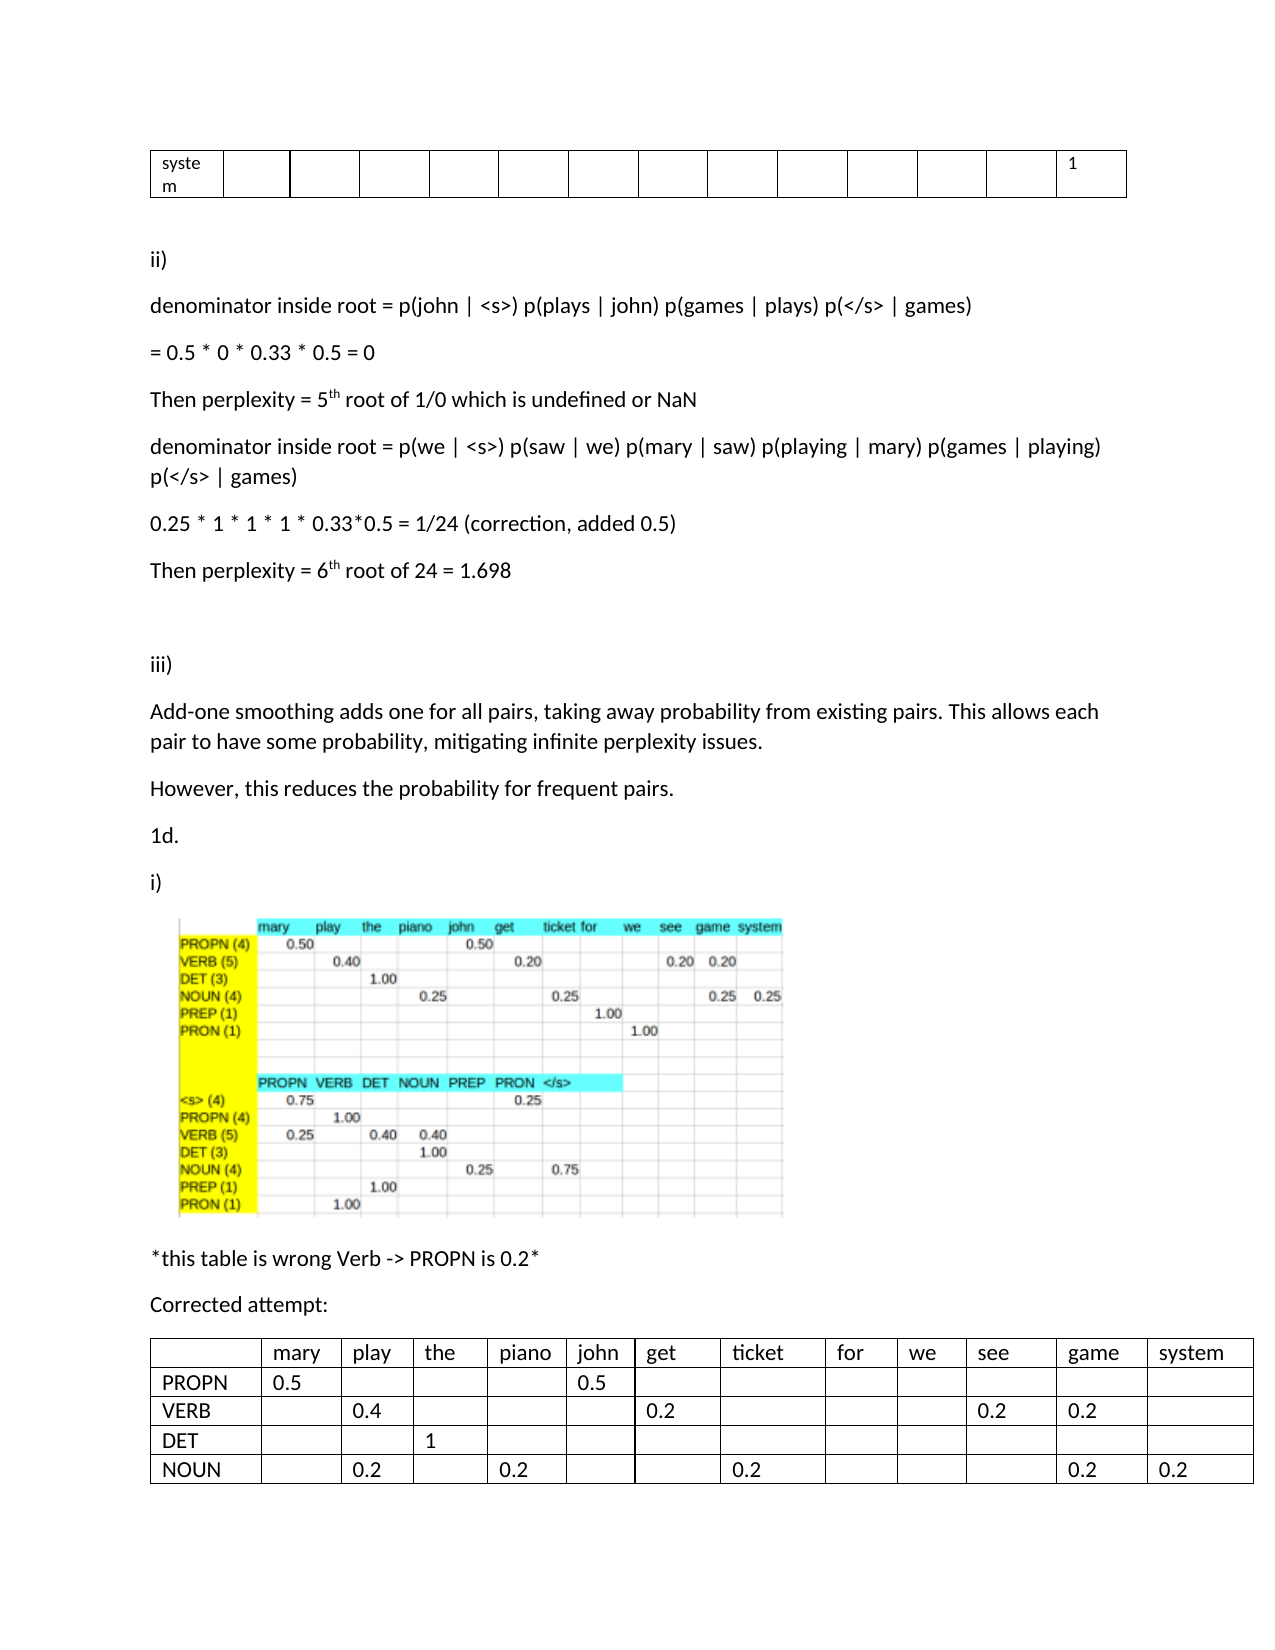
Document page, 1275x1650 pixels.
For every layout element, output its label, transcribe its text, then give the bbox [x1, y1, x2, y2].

table_cell [826, 1455, 897, 1483]
table_cell 0.2 [488, 1455, 566, 1483]
table_header play [342, 1339, 413, 1367]
table_cell [488, 1368, 566, 1396]
table_cell 0.5 [262, 1368, 341, 1396]
table_cell [826, 1368, 897, 1396]
table_cell [414, 1368, 487, 1396]
table_cell 0.4 [342, 1397, 413, 1425]
table_cell [414, 1455, 487, 1483]
table_cell [898, 1455, 966, 1483]
table_cell [1148, 1368, 1253, 1396]
table_cell [1148, 1426, 1253, 1454]
table_cell 0.2 [342, 1455, 413, 1483]
table_cell [987, 151, 1056, 197]
table_cell 0.2 [721, 1455, 825, 1483]
table_header game [1057, 1339, 1147, 1367]
table_cell [708, 151, 777, 197]
table_cell [898, 1397, 966, 1425]
table_cell [291, 151, 359, 197]
text i) [150, 868, 1125, 896]
table_cell [967, 1368, 1056, 1396]
table_cell PROPN [151, 1368, 261, 1396]
table_header the [414, 1339, 487, 1367]
text Then perplexity = 5th root of 1/0 which is undefined or NaN [150, 385, 1125, 413]
table_cell VERB [151, 1397, 261, 1425]
table_cell [360, 151, 429, 197]
table_header for [826, 1339, 897, 1367]
table_header get [636, 1339, 720, 1367]
table_cell [848, 151, 917, 197]
table_cell [636, 1455, 720, 1483]
table_cell [967, 1426, 1056, 1454]
table_cell [262, 1455, 341, 1483]
table_cell [721, 1397, 825, 1425]
table_cell [826, 1397, 897, 1425]
table_cell [1148, 1397, 1253, 1425]
table_cell [342, 1368, 413, 1396]
text *this table is wrong Verb -> PROPN is 0.2* [150, 1244, 1125, 1272]
table_cell [488, 1426, 566, 1454]
table_cell 1 [414, 1426, 487, 1454]
table_cell [567, 1455, 634, 1483]
table_cell [639, 151, 707, 197]
table_cell [567, 1426, 634, 1454]
table_cell [414, 1397, 487, 1425]
table_header mary [262, 1339, 341, 1367]
table_cell [1057, 1368, 1147, 1396]
table_cell 0.2 [1057, 1455, 1147, 1483]
table_cell [898, 1368, 966, 1396]
table_cell 0.2 [1148, 1455, 1253, 1483]
table_header piano [488, 1339, 566, 1367]
table_cell [342, 1426, 413, 1454]
table_cell [567, 1397, 634, 1425]
table_cell 0.2 [636, 1397, 720, 1425]
text denominator inside root = p(we | <s>) p(saw | we) p(mary | saw) p(playing | mary) p(games | playing) p(</s> | games) [150, 432, 1125, 491]
table_cell [569, 151, 638, 197]
table_cell [967, 1455, 1056, 1483]
table_cell [826, 1426, 897, 1454]
table_cell 0.2 [1057, 1397, 1147, 1425]
table_cell [898, 1426, 966, 1454]
table_cell [224, 151, 289, 197]
table_header ticket [721, 1339, 825, 1367]
table_cell [262, 1397, 341, 1425]
table_cell [262, 1426, 341, 1454]
table_cell [918, 151, 986, 197]
table_cell [778, 151, 847, 197]
text 1d. [150, 821, 1125, 849]
table_cell [488, 1397, 566, 1425]
table_header we [898, 1339, 966, 1367]
table_cell DET [151, 1426, 261, 1454]
text = 0.5 * 0 * 0.33 * 0.5 = 0 [150, 338, 1125, 367]
text Then perplexity = 6th root of 24 = 1.698 [150, 556, 1125, 584]
table_header see [967, 1339, 1056, 1367]
text Add-one smoothing adds one for all pairs, taking away probability from existing pairs. This allows each pair to have some probability, mitigating infinite perplexity issues. [150, 697, 1125, 755]
text Corrected attempt: [150, 1291, 1125, 1319]
text ii) [150, 245, 1125, 273]
table_header system [1148, 1339, 1253, 1367]
text denominator inside root = p(john | <s>) p(plays | john) p(games | plays) p(</s> | games) [150, 292, 1125, 320]
text However, this reduces the probability for frequent pairs. [150, 774, 1125, 802]
table_cell 1 [1057, 151, 1126, 197]
text 0.25 * 1 * 1 * 1 * 0.33*0.5 = 1/24 (correction, added 0.5) [150, 509, 1125, 537]
table_header john [567, 1339, 634, 1367]
text iii) [150, 650, 1125, 678]
table_cell [1057, 1426, 1147, 1454]
table_cell [636, 1426, 720, 1454]
table_cell [499, 151, 568, 197]
table_cell NOUN [151, 1455, 261, 1483]
table_cell 0.2 [967, 1397, 1056, 1425]
table_cell [430, 151, 498, 197]
table_cell [721, 1426, 825, 1454]
table_cell [721, 1368, 825, 1396]
table_cell [636, 1368, 720, 1396]
table_cell 0.5 [567, 1368, 634, 1396]
table_header [151, 1339, 261, 1367]
table_cell system [151, 151, 223, 197]
